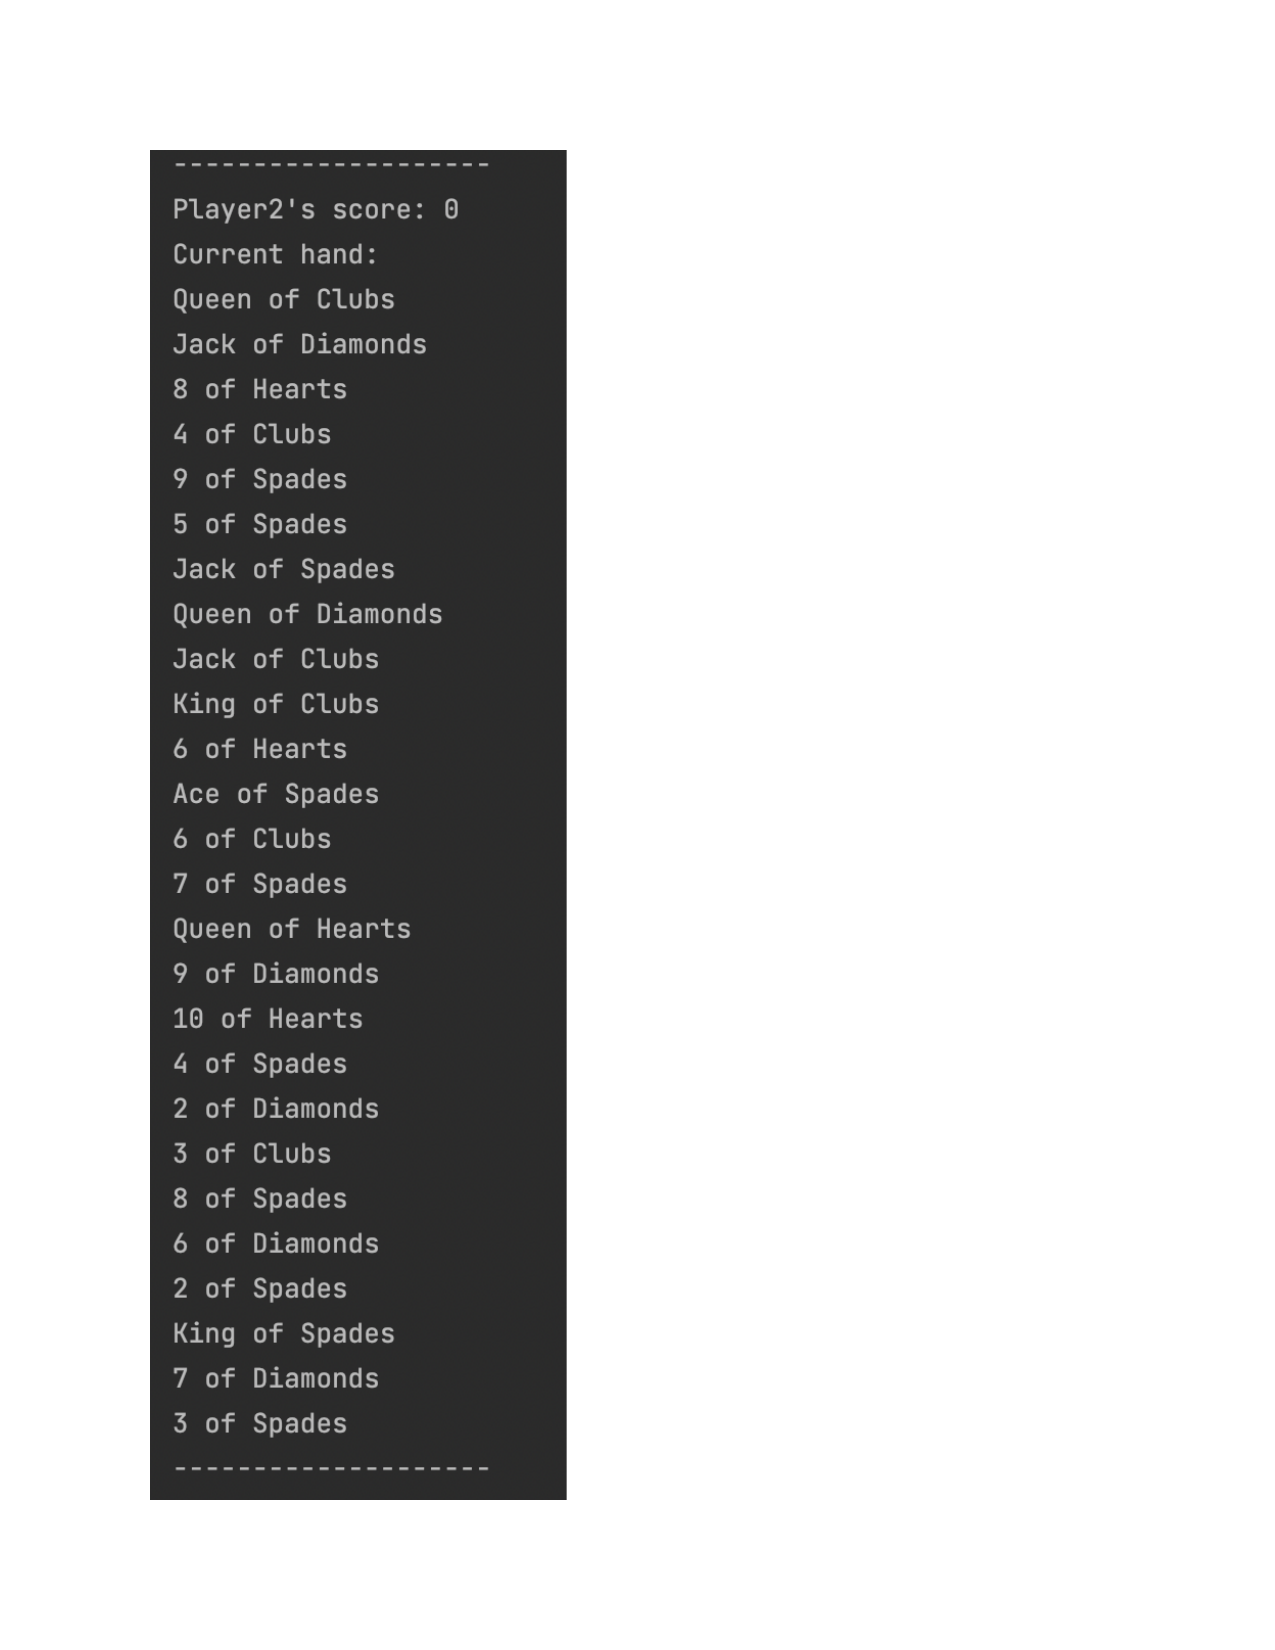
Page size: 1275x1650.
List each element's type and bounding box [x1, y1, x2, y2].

picture [150, 150, 567, 1500]
